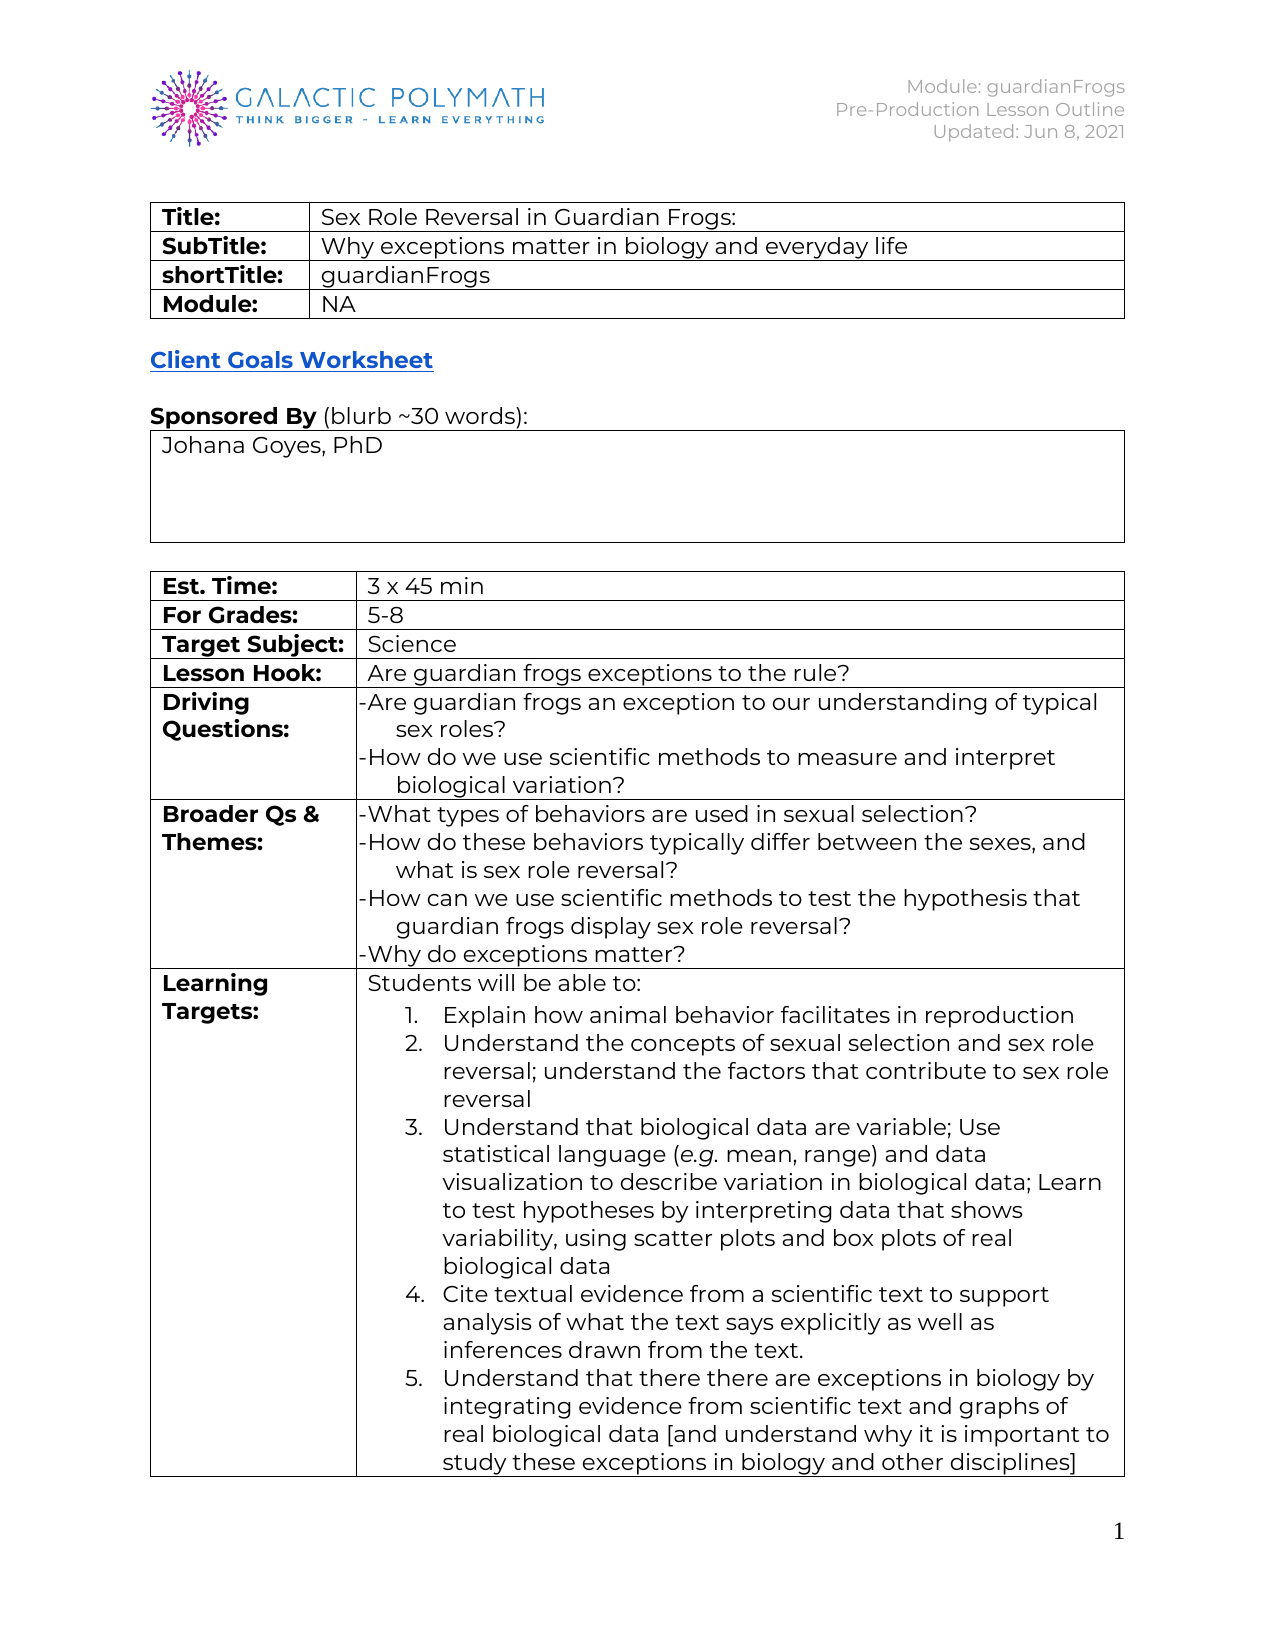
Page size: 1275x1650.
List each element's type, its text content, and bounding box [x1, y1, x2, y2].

table_cell Broader Qs & Themes: [151, 800, 356, 968]
table_header Est. Time: [151, 572, 356, 600]
table_header 3 x 45 min [357, 572, 1124, 600]
table_cell For Grades: [151, 601, 356, 629]
table_cell Module: [151, 290, 309, 318]
table_cell Learning Targets: [151, 969, 356, 1476]
text Client Goals Worksheet [150, 347, 1125, 374]
table_header Title: [151, 203, 309, 231]
table_cell Driving Questions: [151, 688, 356, 799]
table_cell Why exceptions matter in biology and everyday life [310, 232, 1124, 260]
table_header Johana Goyes, PhD [151, 431, 1124, 542]
text Sponsored By (blurb ~30 words): [150, 402, 1125, 430]
table_cell Are guardian frogs exceptions to the rule? [357, 659, 1124, 687]
table_cell SubTitle: [151, 232, 309, 260]
table_cell 5-8 [357, 601, 1124, 629]
table_cell shortTitle: [151, 261, 309, 289]
table_cell What types of behaviors are used in sexual selection? How do these behaviors typically differ between the sexes, and what is sex role reversal? How can we use scientific methods to test the hypothesis that guardian frogs display sex role reversal? Why do exceptions matter? [357, 800, 1124, 968]
table_cell NA [310, 290, 1124, 318]
table_cell Science [357, 630, 1124, 658]
picture [150, 69, 544, 147]
table_cell Target Subject: [151, 630, 356, 658]
table_header Sex Role Reversal in Guardian Frogs: [310, 203, 1124, 231]
table_cell Are guardian frogs an exception to our understanding of typical sex roles? How do we use scientific methods to measure and interpret biological variation? [357, 688, 1124, 799]
table_cell guardianFrogs [310, 261, 1124, 289]
table_cell Lesson Hook: [151, 659, 356, 687]
